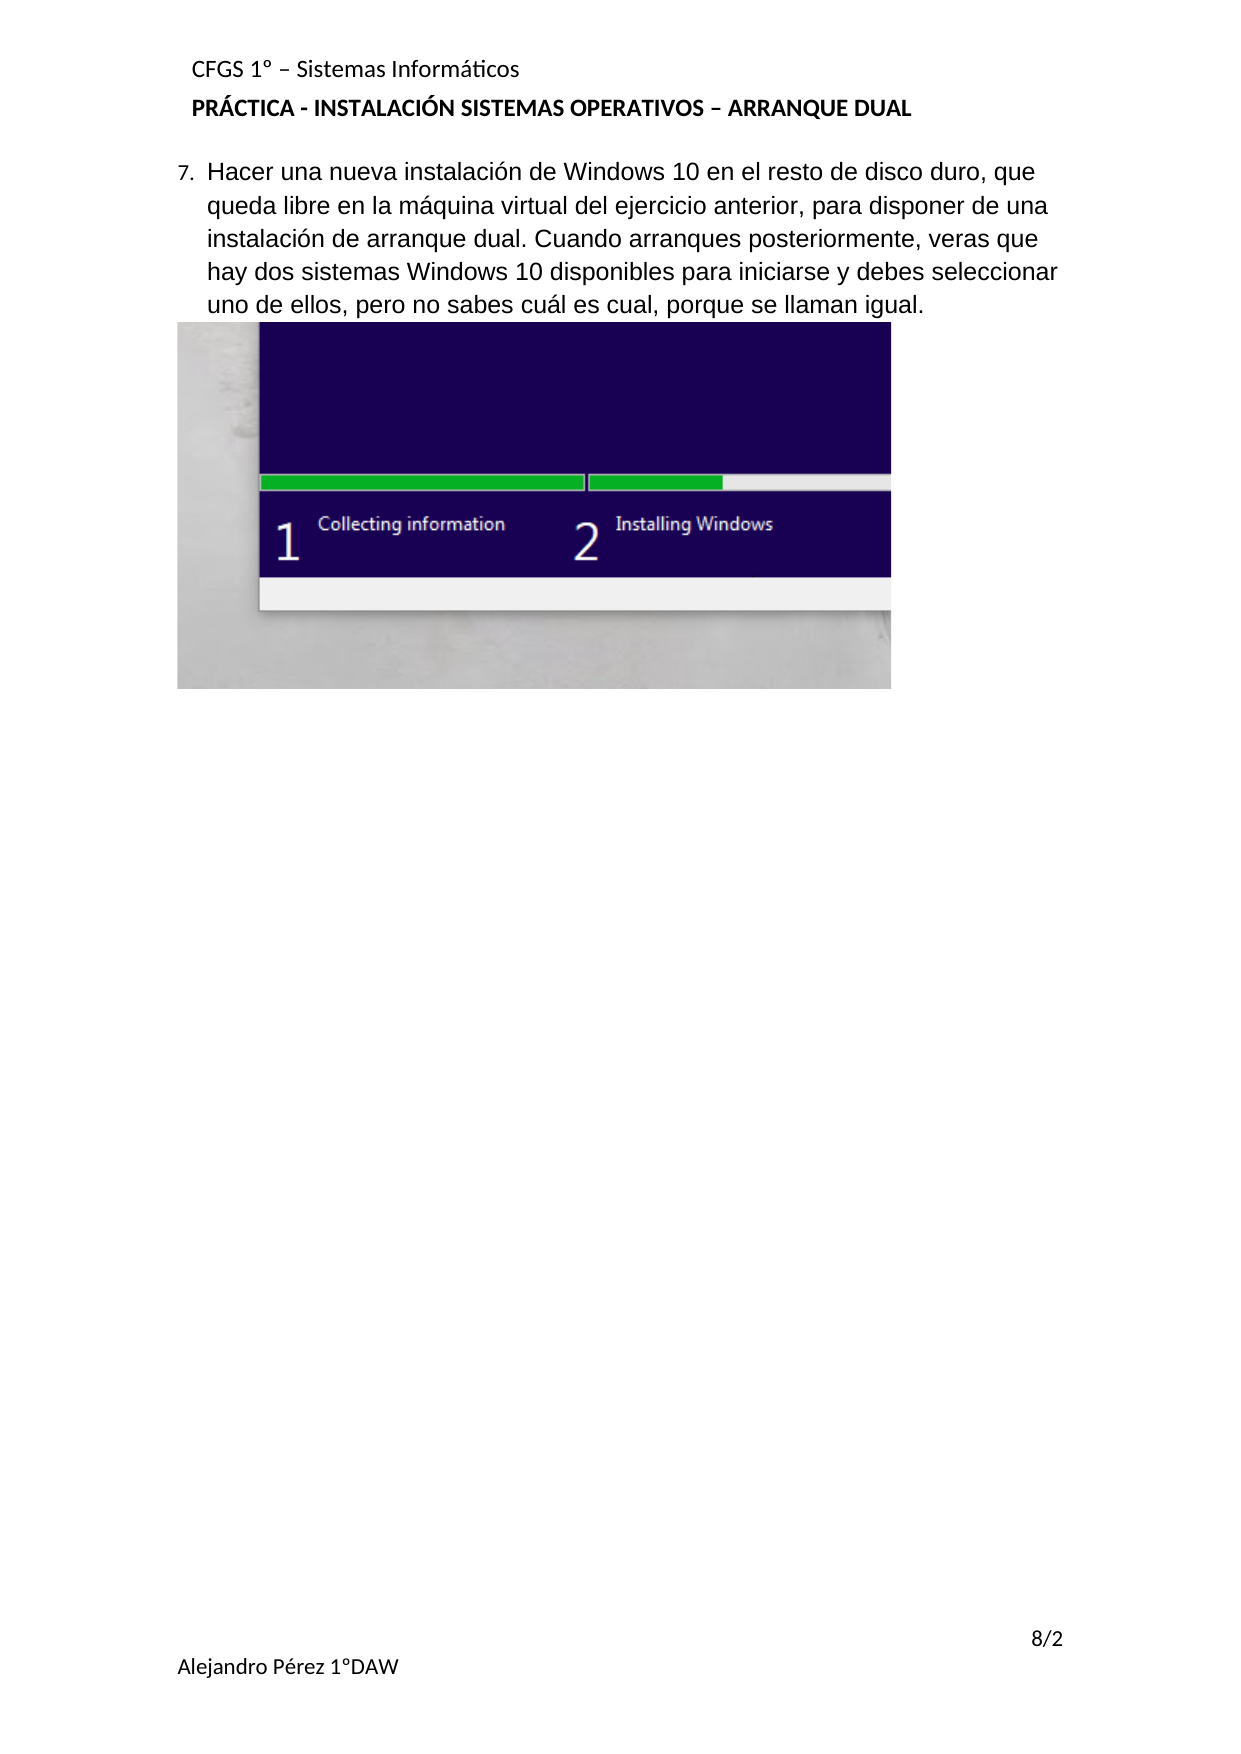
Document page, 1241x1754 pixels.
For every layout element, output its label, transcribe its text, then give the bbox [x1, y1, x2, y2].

list Hacer una nueva instalación de Windows 10 en el resto de disco duro, que queda libre en la máquina virtual del ejercicio anterior, para disponer de una instalación de arranque dual. Cuando arranques posteriormente, veras que hay dos sistemas Windows 10 disponibles para iniciarse y debes seleccionar uno de ellos, pero no sabes cuál es cual, porque se llaman igual. [177, 157, 1063, 319]
picture [177, 322, 892, 689]
